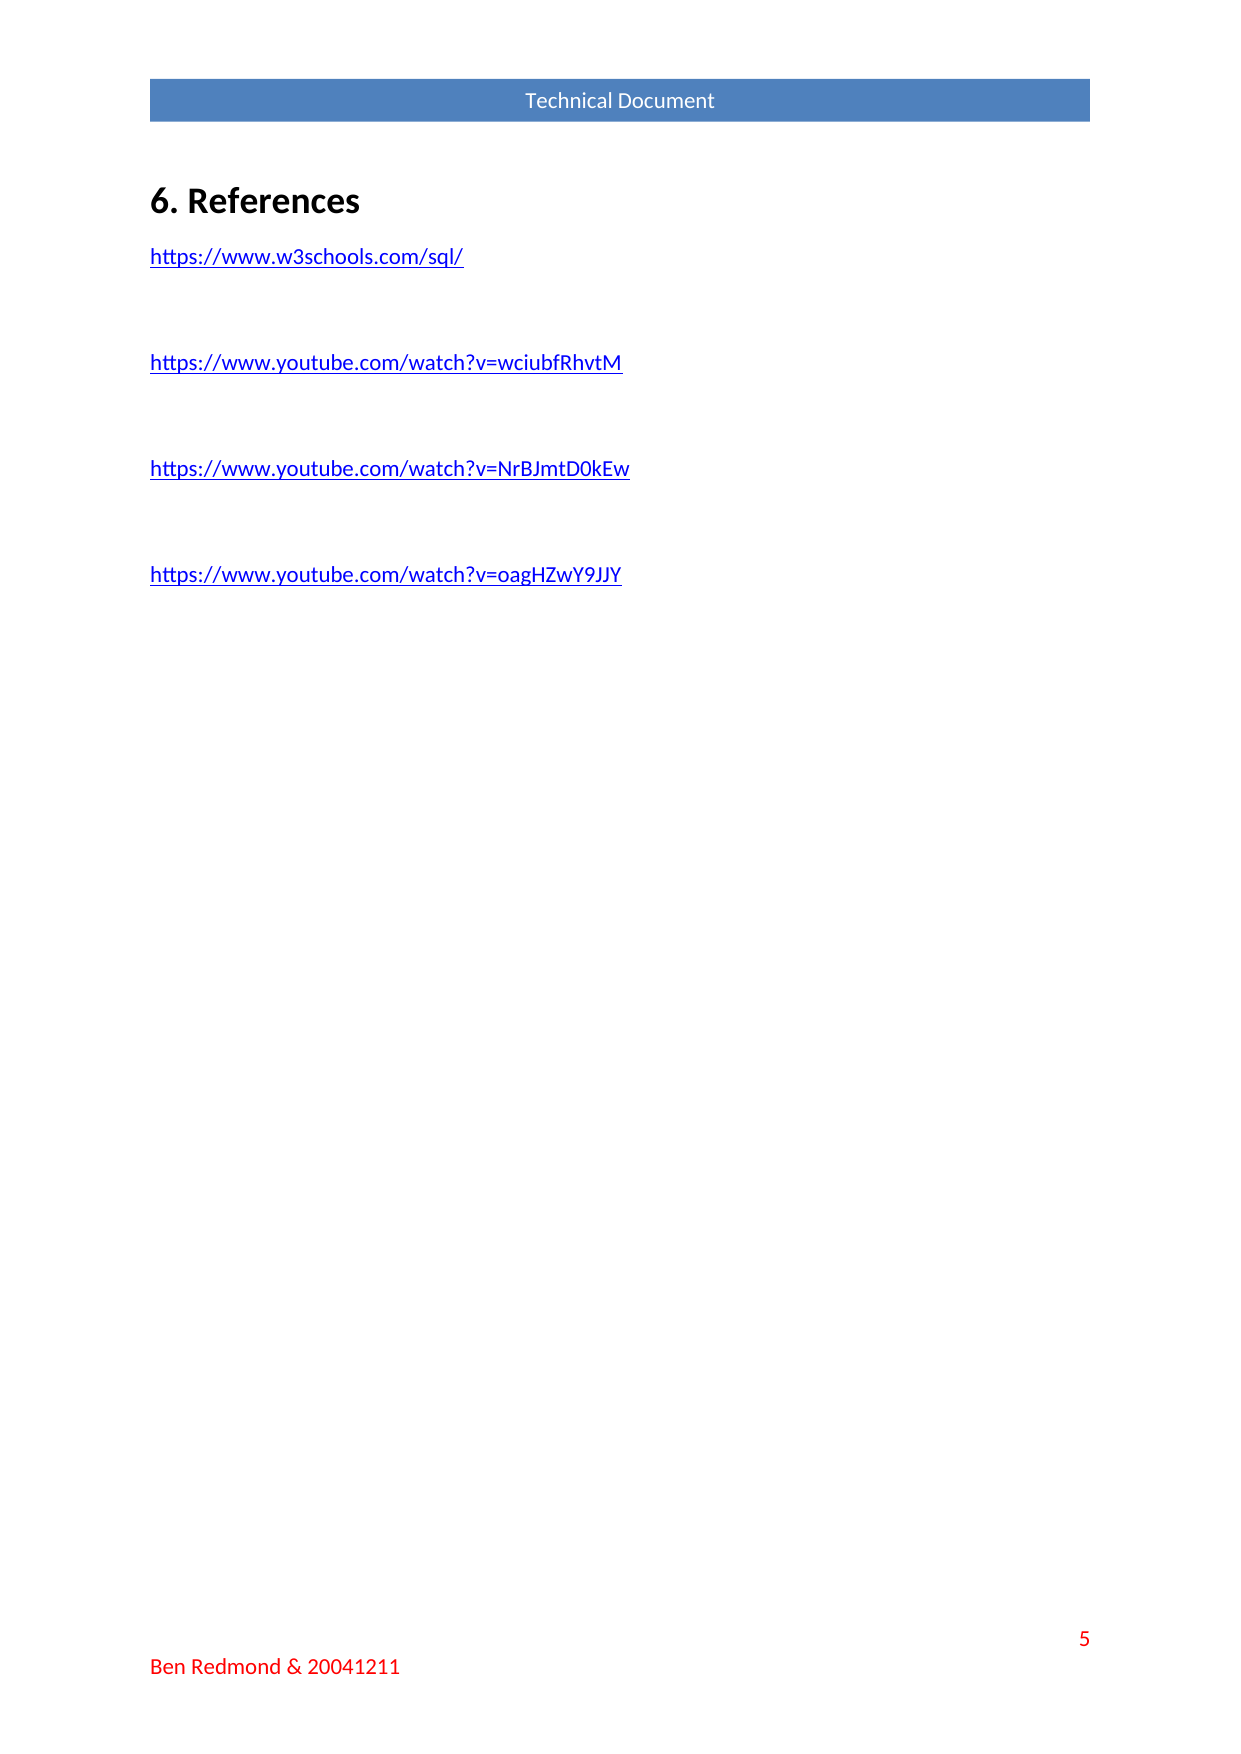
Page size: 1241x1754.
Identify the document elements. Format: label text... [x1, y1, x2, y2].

subtitle References [150, 177, 1090, 223]
text https://www.youtube.com/watch?v=wciubfRhvtM [150, 348, 1090, 376]
text https://www.youtube.com/watch?v=oagHZwY9JJY [150, 561, 1090, 588]
text https://www.w3schools.com/sql/ [150, 242, 1090, 270]
text https://www.youtube.com/watch?v=NrBJmtD0kEw [150, 454, 1090, 482]
